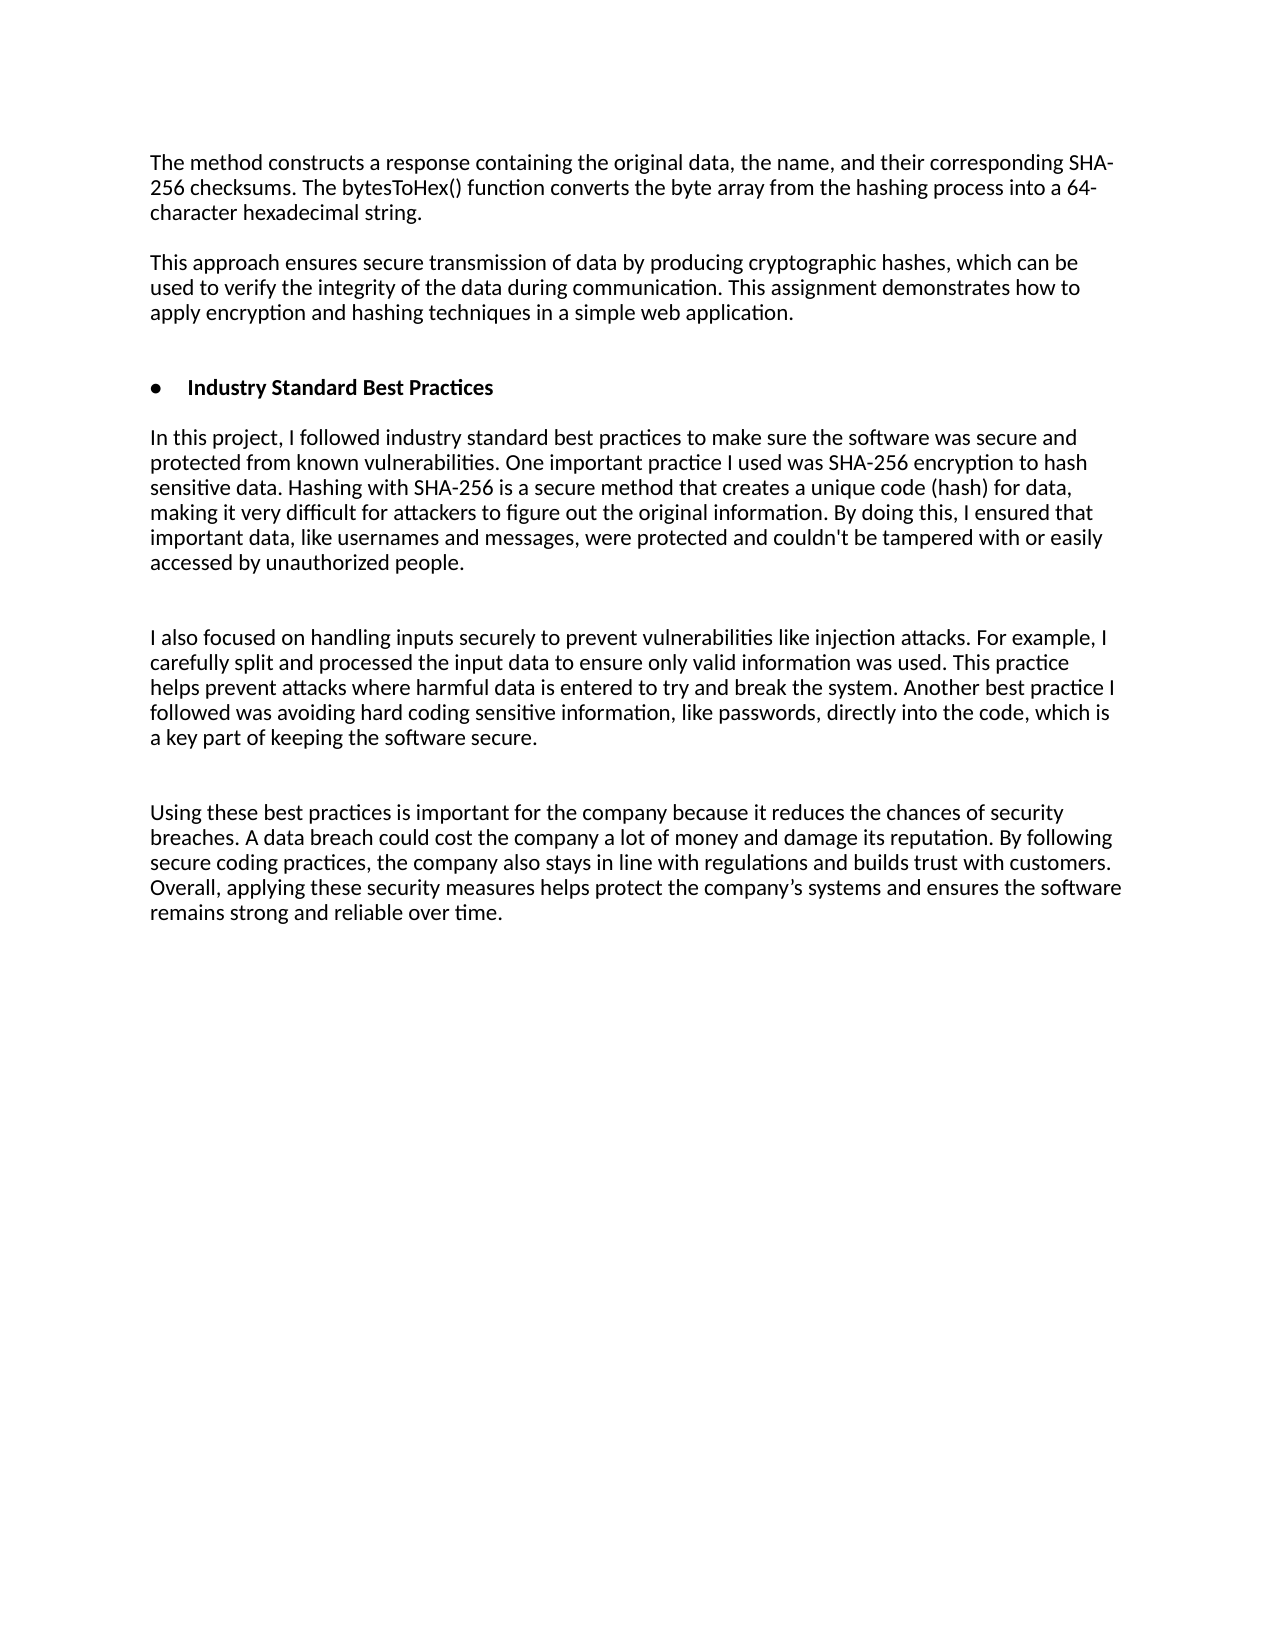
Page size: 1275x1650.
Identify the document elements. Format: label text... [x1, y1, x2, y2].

text The method constructs a response containing the original data, the name, and their corresponding SHA-256 checksums. The bytesToHex() function converts the byte array from the hashing process into a 64-character hexadecimal string. [150, 150, 1125, 225]
text I also focused on handling inputs securely to prevent vulnerabilities like injection attacks. For example, I carefully split and processed the input data to ensure only valid information was used. This practice helps prevent attacks where harmful data is entered to try and break the system. Another best practice I followed was avoiding hard coding sensitive information, like passwords, directly into the code, which is a key part of keeping the software secure. [150, 625, 1125, 750]
text This approach ensures secure transmission of data by producing cryptographic hashes, which can be used to verify the integrity of the data during communication. This assignment demonstrates how to apply encryption and hashing techniques in a simple web application. [150, 250, 1125, 325]
text In this project, I followed industry standard best practices to make sure the software was secure and protected from known vulnerabilities. One important practice I used was SHA-256 encryption to hash sensitive data. Hashing with SHA-256 is a secure method that creates a unique code (hash) for data, making it very difficult for attackers to figure out the original information. By doing this, I ensured that important data, like usernames and messages, were protected and couldn't be tampered with or easily accessed by unauthorized people. [150, 425, 1125, 575]
text Using these best practices is important for the company because it reduces the chances of security breaches. A data breach could cost the company a lot of money and damage its reputation. By following secure coding practices, the company also stays in line with regulations and builds trust with customers. Overall, applying these security measures helps protect the company’s systems and ensures the software remains strong and reliable over time. [150, 800, 1125, 925]
list Industry Standard Best Practices [150, 375, 1125, 400]
